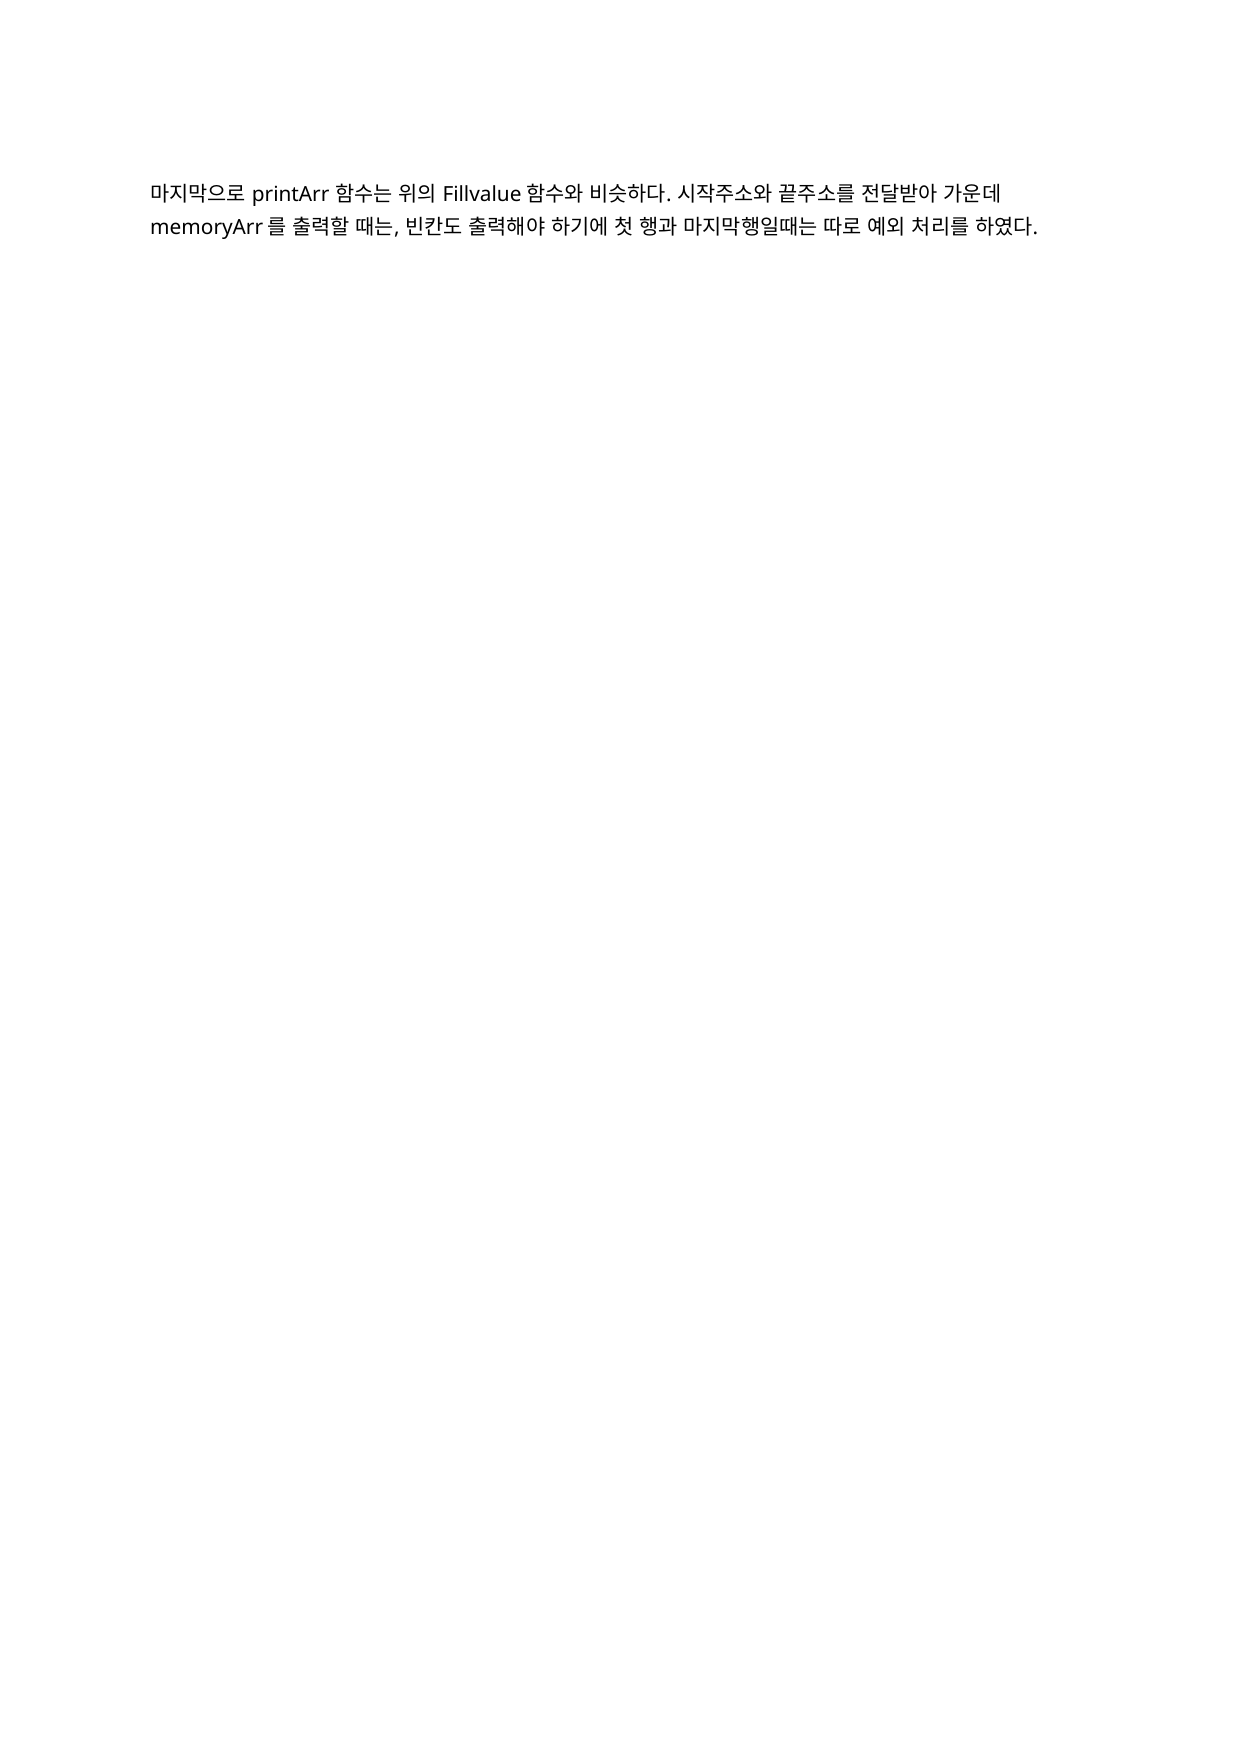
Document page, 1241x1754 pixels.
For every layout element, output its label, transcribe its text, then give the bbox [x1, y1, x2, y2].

text 마지막으로 printArr 함수는 위의 Fillvalue함수와 비슷하다. 시작주소와 끝주소를 전달받아 가운데 memoryArr를 출력할 때는, 빈칸도 출력해야 하기에 첫 행과 마지막행일때는 따로 예외 처리를 하였다. [150, 177, 1090, 240]
